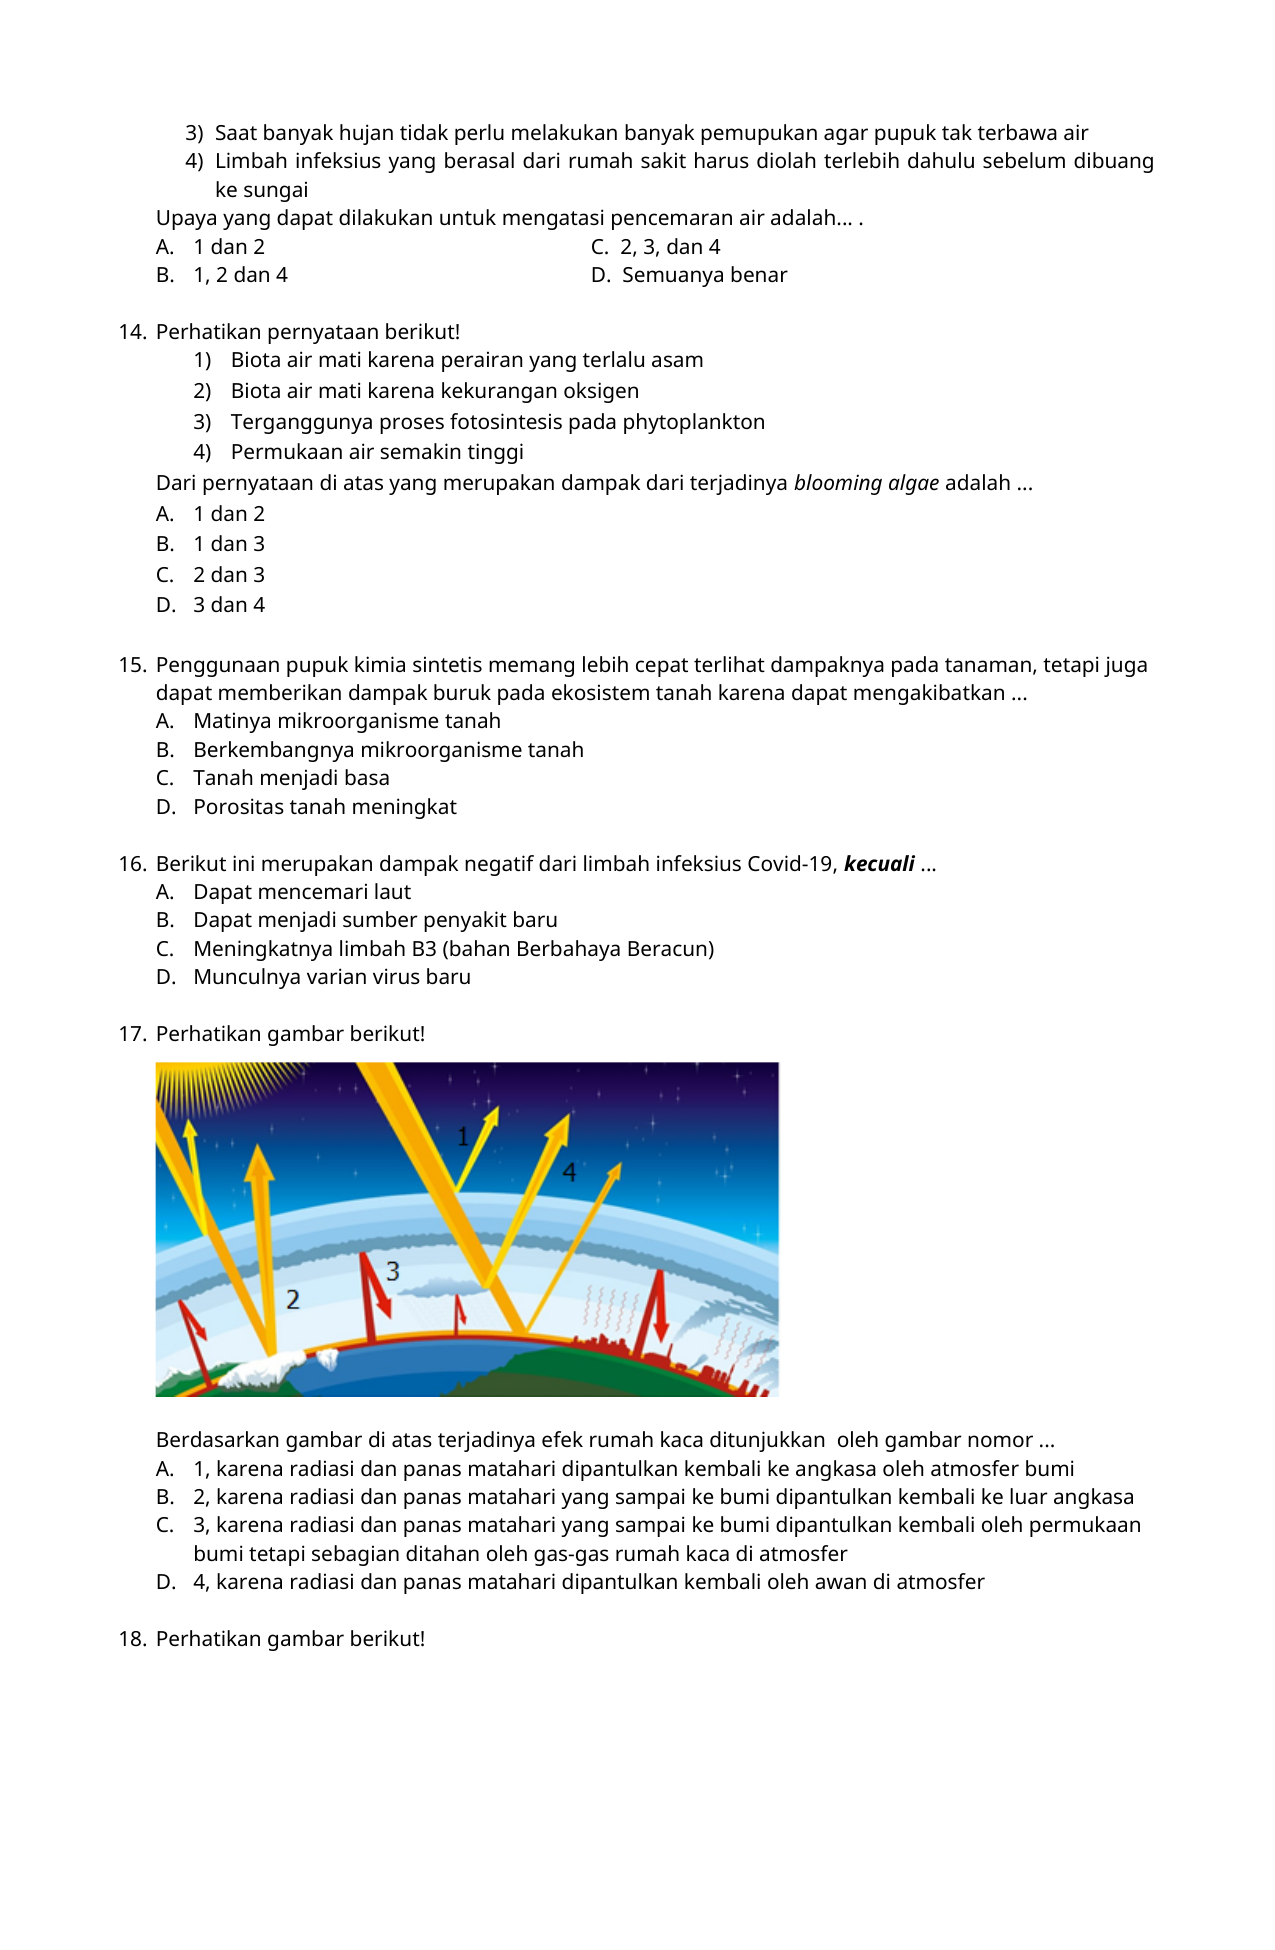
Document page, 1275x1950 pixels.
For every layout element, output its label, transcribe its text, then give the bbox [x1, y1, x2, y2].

list Berdasarkan gambar di atas terjadinya efek rumah kaca ditunjukkan oleh gambar nomor ... [156, 1425, 1157, 1454]
list Permukaan air semakin tinggi [193, 437, 1157, 466]
text Upaya yang dapat dilakukan untuk mengatasi pencemaran air adalah... . [156, 203, 1157, 232]
list 1, karena radiasi dan panas matahari dipantulkan kembali ke angkasa oleh atmosfer bumi [156, 1454, 1157, 1482]
list Biota air mati karena kekurangan oksigen [193, 376, 1157, 405]
list Saat banyak hujan tidak perlu melakukan banyak pemupukan agar pupuk tak terbawa air [185, 118, 1157, 147]
list 1, 2 dan 4 D. Semuanya benar [156, 260, 1157, 289]
list Matinya mikroorganisme tanah [156, 707, 1157, 735]
list Perhatikan gambar berikut! [118, 1019, 1157, 1048]
list Munculnya varian virus baru [156, 962, 1157, 991]
list 3, karena radiasi dan panas matahari yang sampai ke bumi dipantulkan kembali oleh permukaan bumi tetapi sebagian ditahan oleh gas-gas rumah kaca di atmosfer [156, 1511, 1157, 1567]
list 3 dan 4 [156, 591, 1157, 619]
list 2, karena radiasi dan panas matahari yang sampai ke bumi dipantulkan kembali ke luar angkasa [156, 1482, 1157, 1511]
list Dapat menjadi sumber penyakit baru [156, 906, 1157, 934]
list Perhatikan gambar berikut! [118, 1624, 1157, 1653]
list 2 dan 3 [156, 560, 1157, 588]
list 1 dan 2 [156, 499, 1157, 527]
list Limbah infeksius yang berasal dari rumah sakit harus diolah terlebih dahulu sebelum dibuang ke sungai [185, 147, 1157, 203]
list 1 dan 3 [156, 529, 1157, 558]
list Dapat mencemari laut [156, 877, 1157, 906]
list Porositas tanah meningkat [156, 792, 1157, 820]
list Perhatikan pernyataan berikut! [118, 317, 1157, 346]
list Berikut ini merupakan dampak negatif dari limbah infeksius Covid-19, kecuali ... [118, 849, 1157, 877]
list Dari pernyataan di atas yang merupakan dampak dari terjadinya blooming algae adalah ... [156, 468, 1157, 497]
list 4, karena radiasi dan panas matahari dipantulkan kembali oleh awan di atmosfer [156, 1567, 1157, 1596]
list Tanah menjadi basa [156, 763, 1157, 792]
list 1 dan 2 C. 2, 3, dan 4 [156, 232, 1157, 260]
list Penggunaan pupuk kimia sintetis memang lebih cepat terlihat dampaknya pada tanaman, tetapi juga dapat memberikan dampak buruk pada ekosistem tanah karena dapat mengakibatkan ... [118, 650, 1157, 707]
list Berkembangnya mikroorganisme tanah [156, 735, 1157, 763]
picture [155, 1062, 782, 1397]
list Terganggunya proses fotosintesis pada phytoplankton [193, 407, 1157, 435]
list Meningkatnya limbah B3 (bahan Berbahaya Beracun) [156, 934, 1157, 962]
list Biota air mati karena perairan yang terlalu asam [193, 346, 1157, 374]
